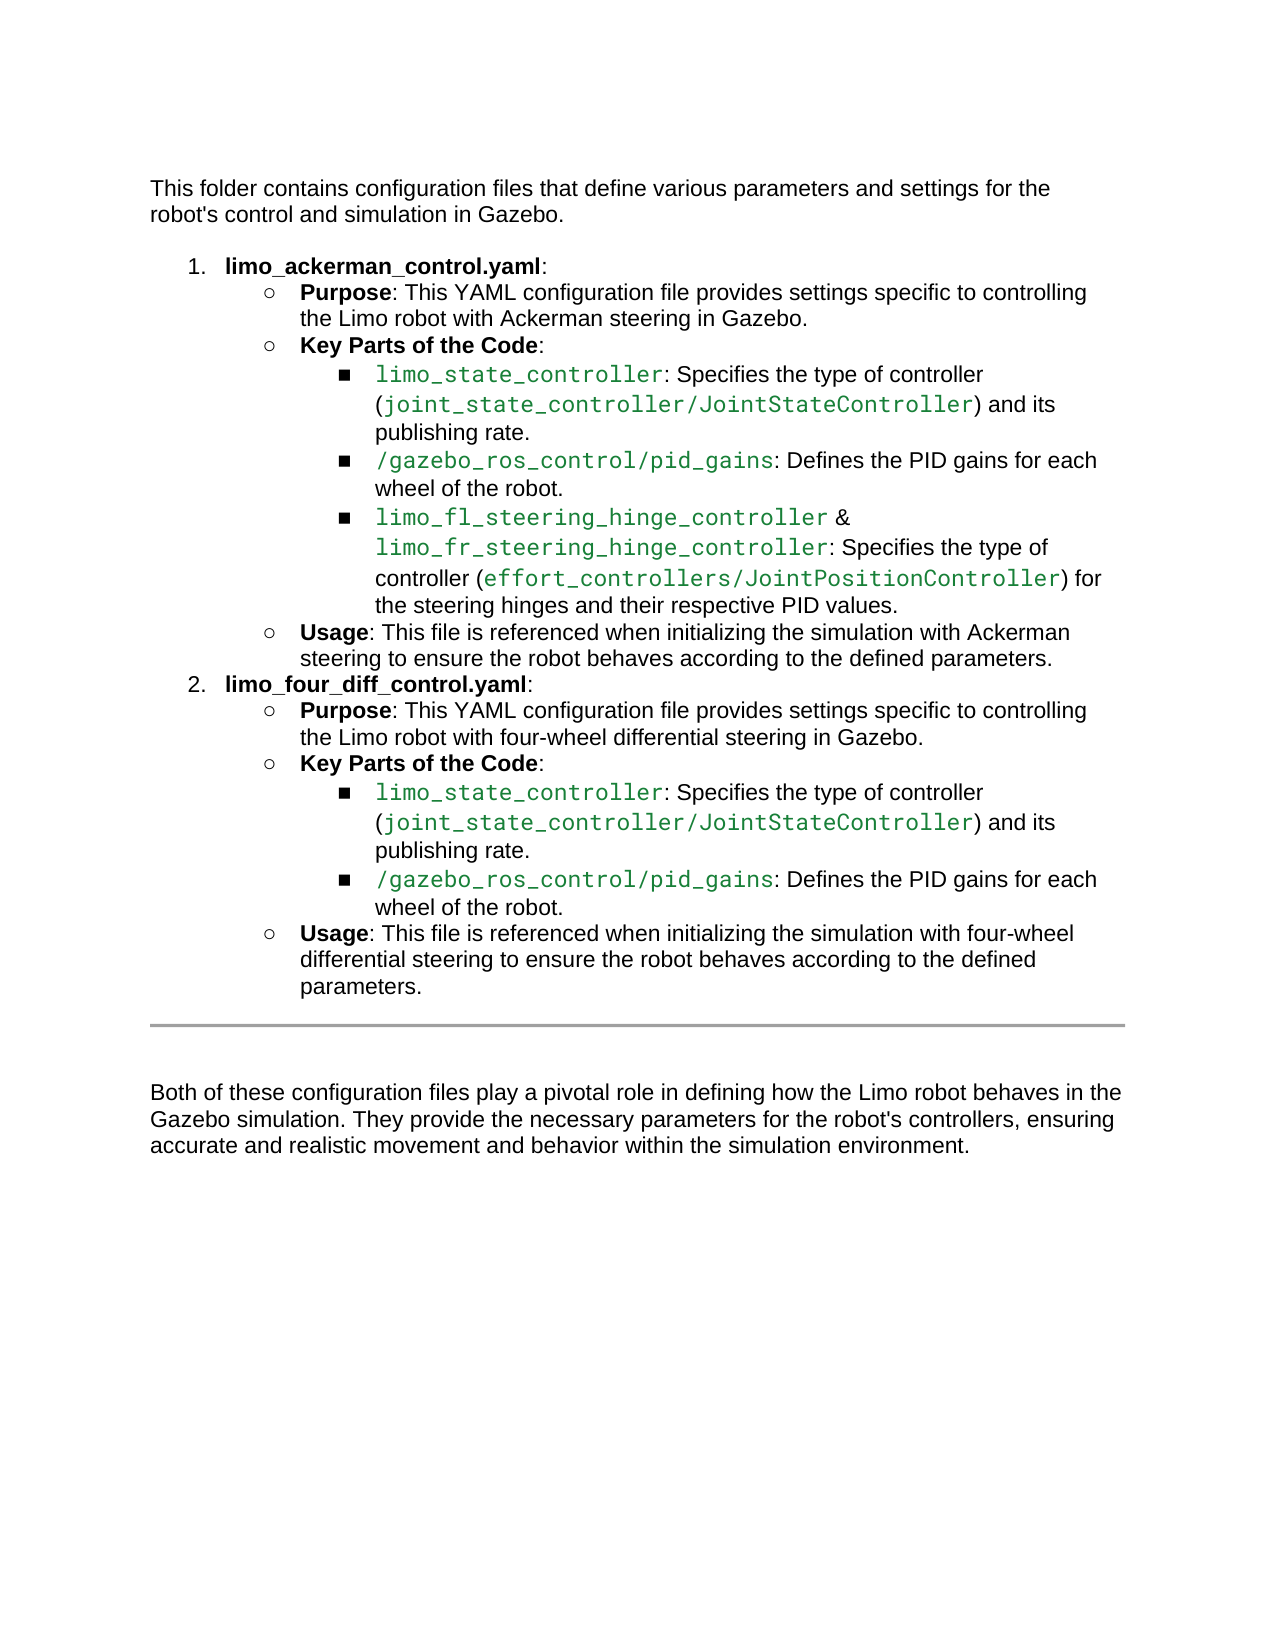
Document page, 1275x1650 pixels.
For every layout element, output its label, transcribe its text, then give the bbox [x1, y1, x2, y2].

list Usage: This file is referenced when initializing the simulation with Ackerman steering to ensure the robot behaves according to the defined parameters. [262, 618, 1125, 671]
list Key Parts of the Code: [262, 750, 1125, 777]
list limo_state_controller: Specifies the type of controller (joint_state_controller/JointStateController) and its publishing rate. [337, 358, 1125, 445]
text This folder contains configuration files that define various parameters and settings for the robot's control and simulation in Gazebo. [150, 175, 1125, 228]
list Key Parts of the Code: [262, 332, 1125, 358]
list /gazebo_ros_control/pid_gains: Defines the PID gains for each wheel of the robot. [337, 863, 1125, 920]
list Purpose: This YAML configuration file provides settings specific to controlling the Limo robot with four-wheel differential steering in Gazebo. [262, 697, 1125, 750]
list limo_four_diff_control.yaml: [187, 671, 1125, 697]
list limo_ackerman_control.yaml: [187, 253, 1125, 279]
list limo_fl_steering_hinge_controller & limo_fr_steering_hinge_controller: Specifies the type of controller (effort_controllers/JointPositionController) for the steering hinges and their respective PID values. [337, 501, 1125, 618]
list /gazebo_ros_control/pid_gains: Defines the PID gains for each wheel of the robot. [337, 445, 1125, 501]
list limo_state_controller: Specifies the type of controller (joint_state_controller/JointStateController) and its publishing rate. [337, 777, 1125, 863]
list Purpose: This YAML configuration file provides settings specific to controlling the Limo robot with Ackerman steering in Gazebo. [262, 279, 1125, 332]
text Both of these configuration files play a pivotal role in defining how the Limo robot behaves in the Gazebo simulation. They provide the necessary parameters for the robot's controllers, ensuring accurate and realistic movement and behavior within the simulation environment. [150, 1079, 1125, 1158]
list Usage: This file is referenced when initializing the simulation with four-wheel differential steering to ensure the robot behaves according to the defined parameters. [262, 920, 1125, 999]
